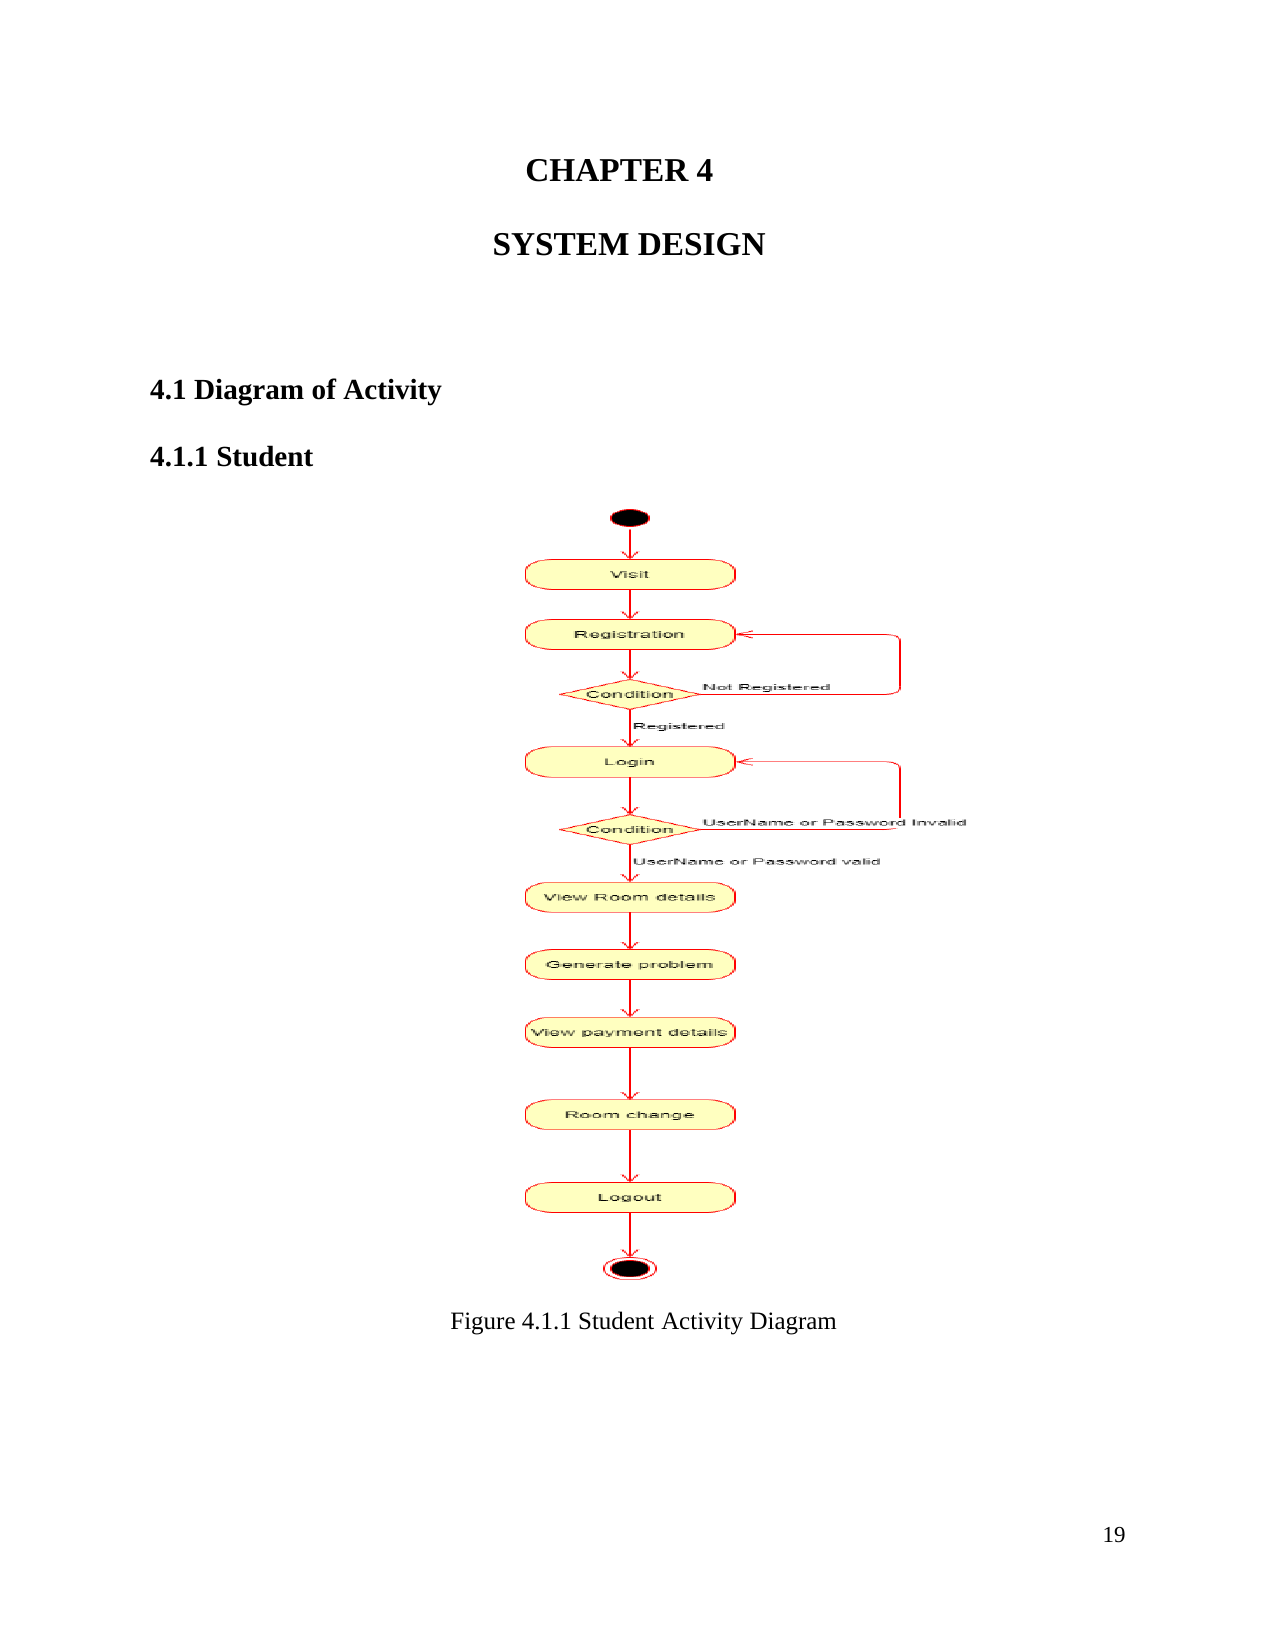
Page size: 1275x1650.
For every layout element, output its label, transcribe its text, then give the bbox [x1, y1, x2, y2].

subtitle CHAPTER 4 SYSTEM DESIGN [492, 150, 766, 262]
list Student [150, 439, 1225, 473]
subtitle Diagram of Activity [150, 372, 1225, 406]
picture [525, 509, 968, 1280]
